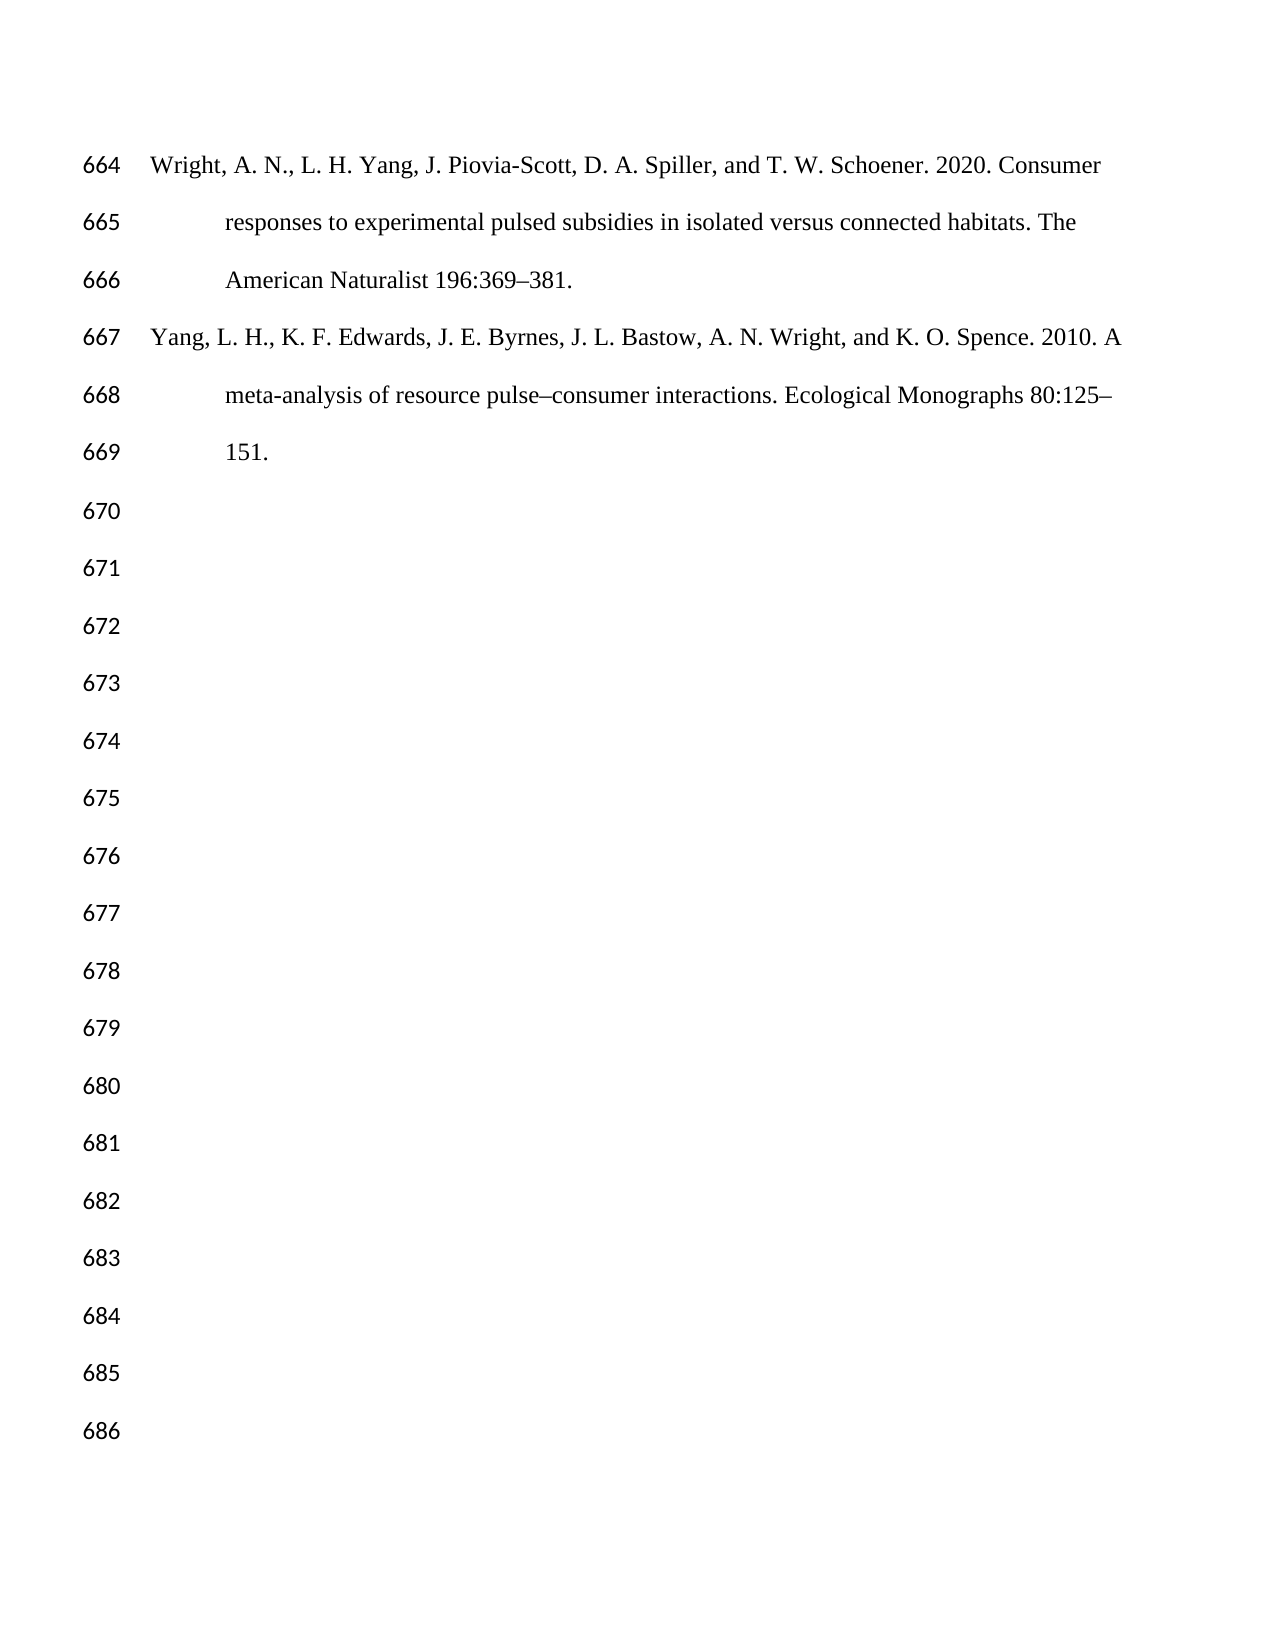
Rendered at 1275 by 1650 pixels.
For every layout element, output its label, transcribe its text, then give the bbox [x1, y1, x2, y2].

text Yang, L. H., K. F. Edwards, J. E. Byrnes, J. L. Bastow, A. N. Wright, and K. O. Spence. 2010. A meta-analysis of resource pulse–consumer interactions. Ecological Monographs 80:125–151. [150, 322, 1125, 466]
text Wright, A. N., L. H. Yang, J. Piovia-Scott, D. A. Spiller, and T. W. Schoener. 2020. Consumer responses to experimental pulsed subsidies in isolated versus connected habitats. The American Naturalist 196:369–381. [150, 150, 1125, 294]
